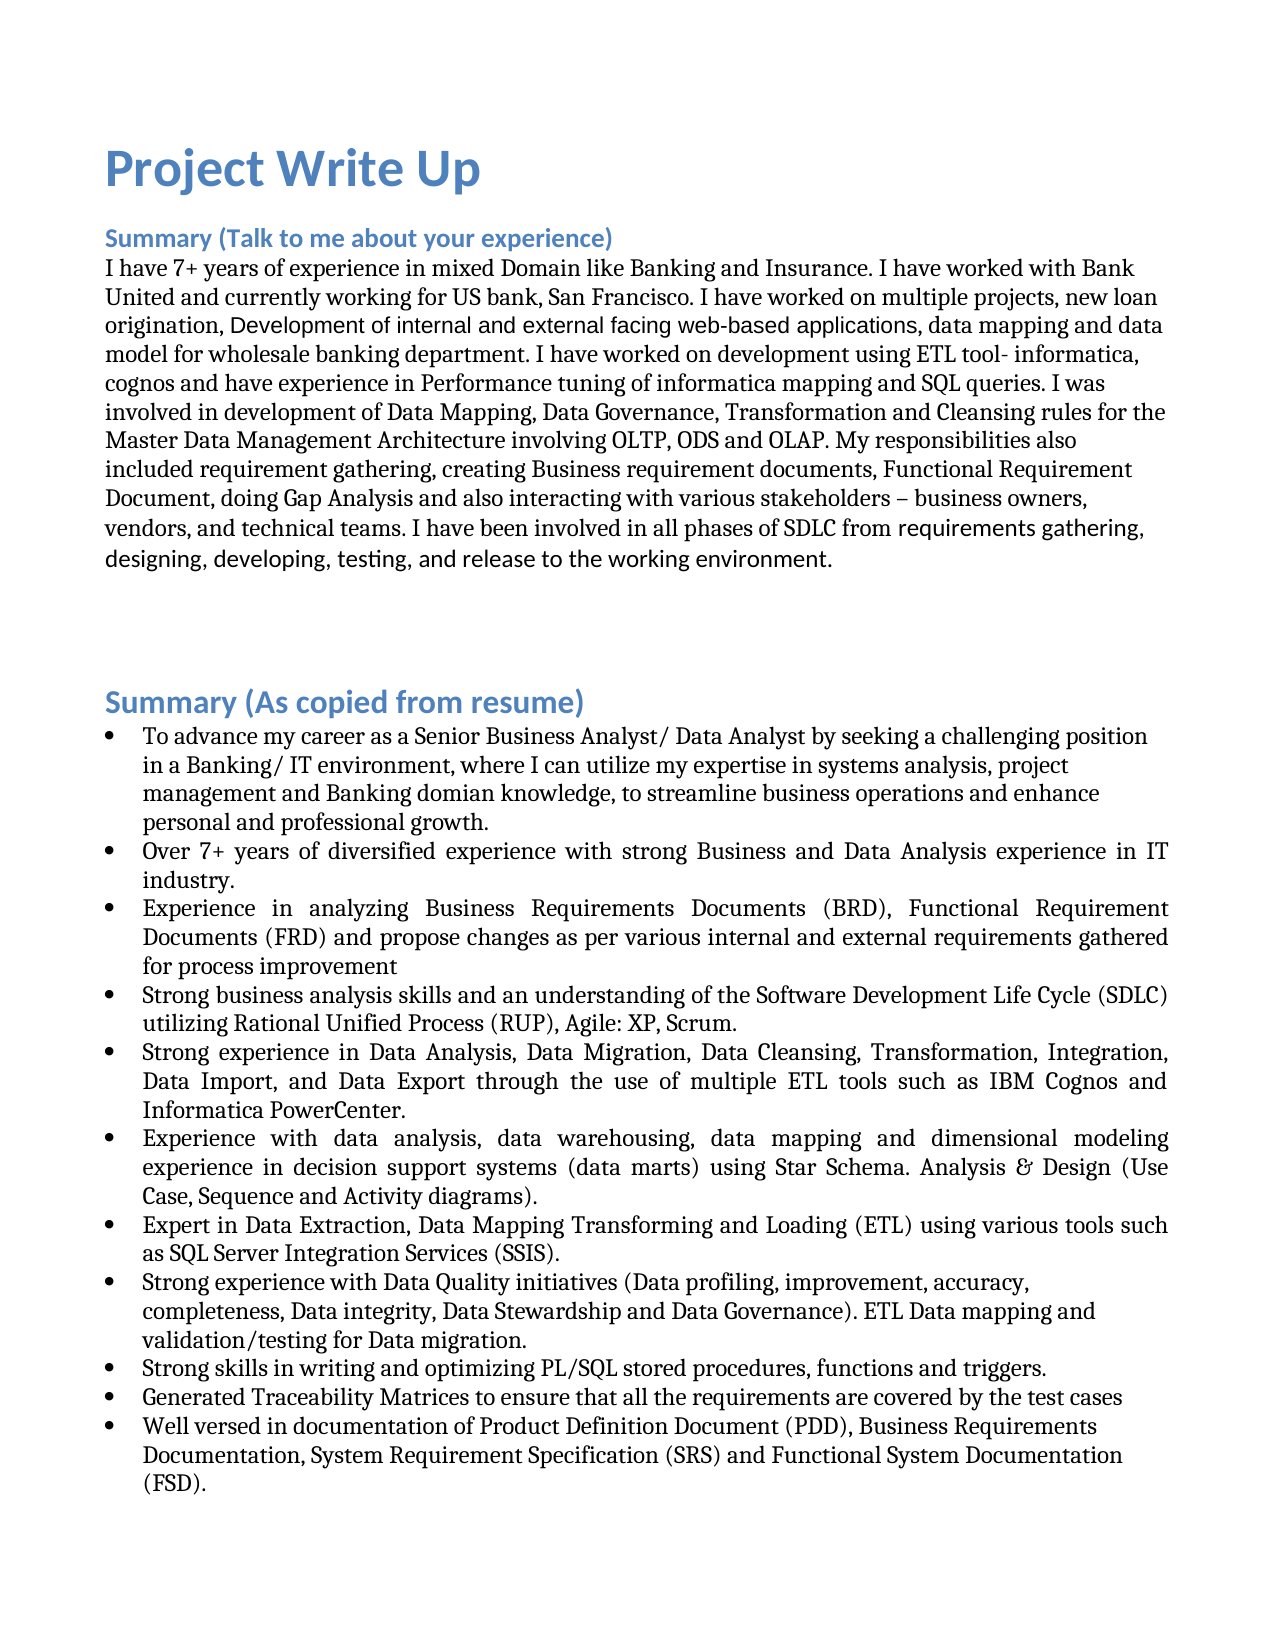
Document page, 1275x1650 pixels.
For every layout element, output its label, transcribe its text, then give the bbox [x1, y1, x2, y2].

subtitle Summary (As copied from resume) [105, 681, 1170, 722]
list Generated Traceability Matrices to ensure that all the requirements are covered by the test cases [105, 1383, 1170, 1412]
subtitle Summary (Talk to me about your experience) [105, 221, 1170, 254]
list Experience in analyzing Business Requirements Documents (BRD), Functional Requirement Documents (FRD) and propose changes as per various internal and external requirements gathered for process improvement [105, 894, 1170, 981]
list Expert in Data Extraction, Data Mapping Transforming and Loading (ETL) using various tools such as SQL Server Integration Services (SSIS). [105, 1211, 1170, 1268]
list Strong skills in writing and optimizing PL/SQL stored procedures, functions and triggers. [105, 1354, 1170, 1383]
list Strong business analysis skills and an understanding of the Software Development Life Cycle (SDLC) utilizing Rational Unified Process (RUP), Agile: XP, Scrum. [105, 981, 1170, 1038]
text Project Write Up [105, 134, 1170, 200]
text I have 7+ years of experience in mixed Domain like Banking and Insurance. I have worked with Bank United and currently working for US bank, San Francisco. I have worked on multiple projects, new loan origination, Development of internal and external facing web-based applications, data mapping and data model for wholesale banking department. I have worked on development using ETL tool- informatica, cognos and have experience in Performance tuning of informatica mapping and SQL queries. I was involved in development of Data Mapping, Data Governance, Transformation and Cleansing rules for the Master Data Management Architecture involving OLTP, ODS and OLAP. My responsibilities also included requirement gathering, creating Business requirement documents, Functional Requirement Document, doing Gap Analysis and also interacting with various stakeholders – business owners, vendors, and technical teams. I have been involved in all phases of SDLC from requirements gathering, designing, developing, testing, and release to the working environment. [105, 254, 1170, 573]
list To advance my career as a Senior Business Analyst/ Data Analyst by seeking a challenging position in a Banking/ IT environment, where I can utilize my expertise in systems analysis, project management and Banking domian knowledge, to streamline business operations and enhance personal and professional growth. [105, 722, 1170, 837]
list Well versed in documentation of Product Definition Document (PDD), Business Requirements Documentation, System Requirement Specification (SRS) and Functional System Documentation (FSD). [105, 1412, 1170, 1498]
list Strong experience in Data Analysis, Data Migration, Data Cleansing, Transformation, Integration, Data Import, and Data Export through the use of multiple ETL tools such as IBM Cognos and Informatica PowerCenter. [105, 1038, 1170, 1124]
list Over 7+ years of diversified experience with strong Business and Data Analysis experience in IT industry. [105, 837, 1170, 894]
list Strong experience with Data Quality initiatives (Data profiling, improvement, accuracy, completeness, Data integrity, Data Stewardship and Data Governance). ETL Data mapping and validation/testing for Data migration. [105, 1268, 1170, 1354]
list Experience with data analysis, data warehousing, data mapping and dimensional modeling experience in decision support systems (data marts) using Star Schema. Analysis & Design (Use Case, Sequence and Activity diagrams). [105, 1124, 1170, 1211]
